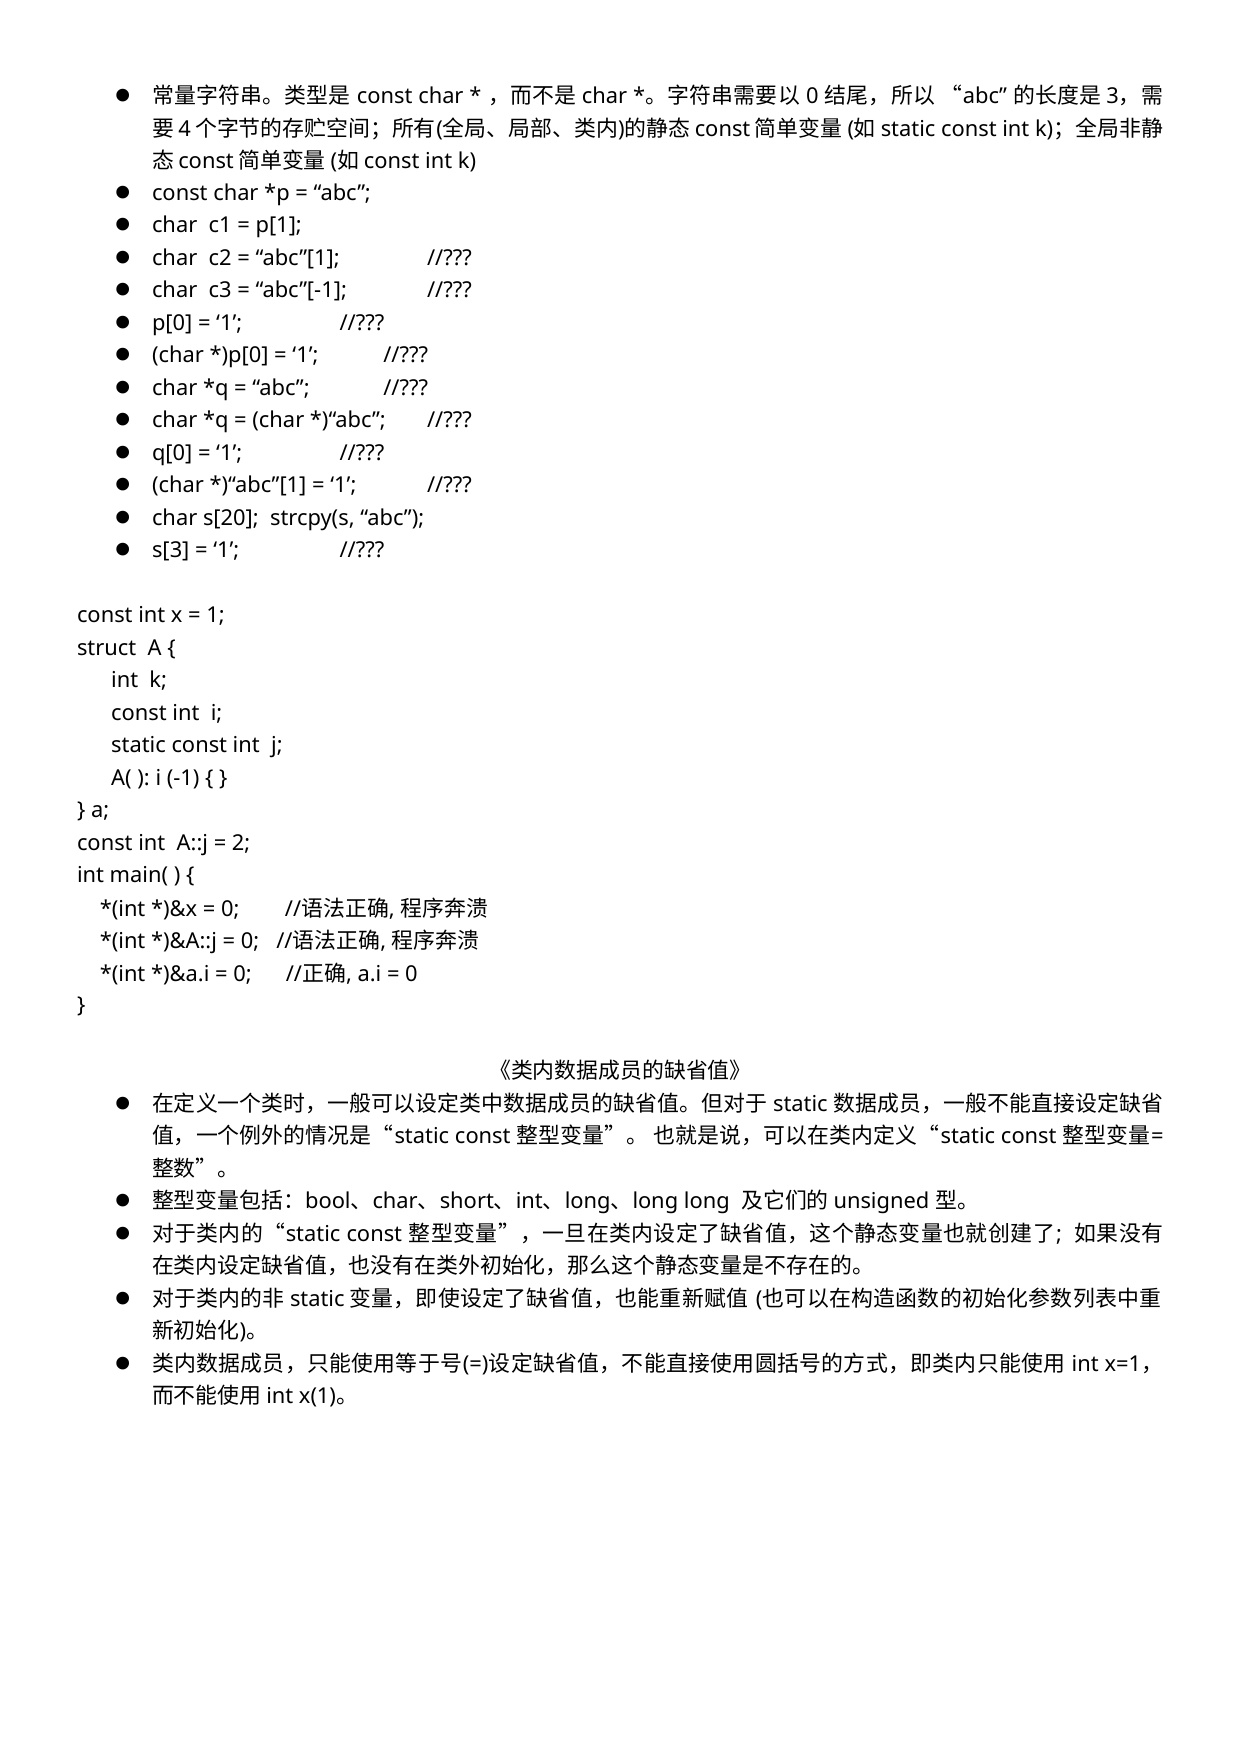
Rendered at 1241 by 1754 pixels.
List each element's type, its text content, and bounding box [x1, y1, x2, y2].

list q[0] = ‘1’; //??? [114, 435, 1163, 468]
list 类内数据成员，只能使用等于号(=)设定缺省值，不能直接使用圆括号的方式，即类内只能使用 int x=1，而不能使用 int x(1)。 [114, 1345, 1163, 1410]
list char *q = “abc”; //??? [114, 370, 1163, 403]
list char *q = (char *)“abc”; //??? [114, 403, 1163, 435]
text *(int *)&A::j = 0; //语法正确, 程序奔溃 [77, 923, 1163, 955]
text int k; [77, 663, 1163, 695]
list 整型变量包括：bool、char、short、int、long、long long 及它们的 unsigned 型。 [114, 1183, 1163, 1215]
list 常量字符串。类型是 const char * ，而不是 char *。字符串需要以 0 结尾，所以 “abc” 的长度是3，需要4个字节的存贮空间；所有(全局、局部、类内)的静态const简单变量 (如 static const int k)；全局非静态const简单变量 (如 const int k) [114, 78, 1163, 175]
list 对于类内的非static变量，即使设定了缺省值，也能重新赋值 (也可以在构造函数的初始化参数列表中重新初始化)。 [114, 1280, 1163, 1345]
text const int x = 1; [77, 598, 1163, 630]
text 《类内数据成员的缺省值》 [77, 1053, 1163, 1085]
list (char *)p[0] = ‘1’; //??? [114, 338, 1163, 370]
text const int i; [77, 695, 1163, 728]
list const char *p = “abc”; [114, 175, 1163, 208]
list char c3 = “abc”[-1]; //??? [114, 273, 1163, 305]
list 在定义一个类时，一般可以设定类中数据成员的缺省值。但对于 static 数据成员，一般不能直接设定缺省值，一个例外的情况是“static const 整型变量”。 也就是说，可以在类内定义“static const 整型变量=整数”。 [114, 1085, 1163, 1183]
list 对于类内的“static const 整型变量”，一旦在类内设定了缺省值，这个静态变量也就创建了; 如果没有在类内设定缺省值，也没有在类外初始化，那么这个静态变量是不存在的。 [114, 1215, 1163, 1280]
text *(int *)&x = 0; //语法正确, 程序奔溃 [77, 890, 1163, 923]
text } [77, 988, 1163, 1020]
list char s[20]; strcpy(s, “abc”); [114, 500, 1163, 533]
text static const int j; [77, 728, 1163, 760]
list s[3] = ‘1’; //??? [114, 533, 1163, 565]
list char c1 = p[1]; [114, 208, 1163, 240]
list (char *)“abc”[1] = ‘1’; //??? [114, 468, 1163, 500]
text *(int *)&a.i = 0; //正确, a.i = 0 [77, 955, 1163, 988]
text int main( ) { [77, 858, 1163, 890]
text const int A::j = 2; [77, 825, 1163, 858]
list char c2 = “abc”[1]; //??? [114, 240, 1163, 273]
text struct A { [77, 630, 1163, 663]
list p[0] = ‘1’; //??? [114, 305, 1163, 338]
text } a; [77, 793, 1163, 825]
text A( ): i (-1) { } [77, 760, 1163, 793]
